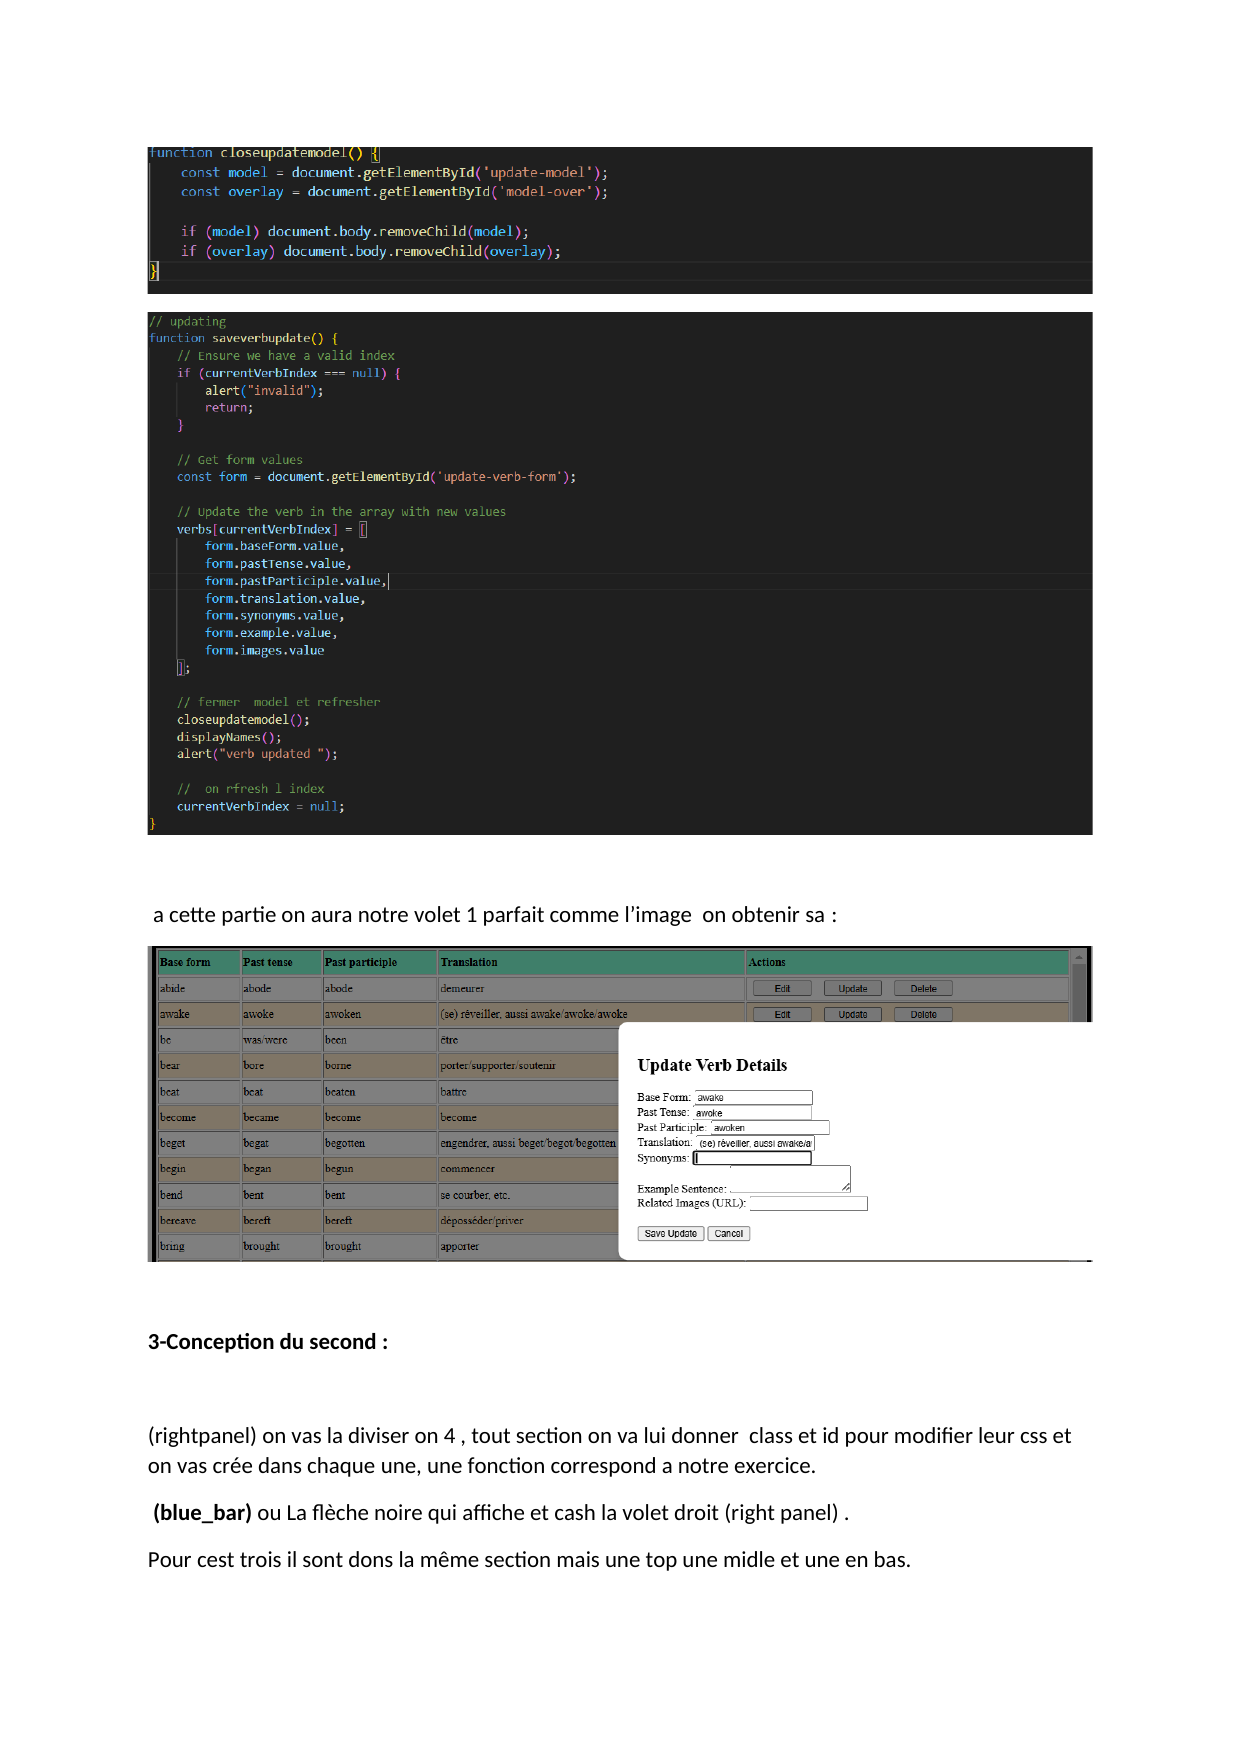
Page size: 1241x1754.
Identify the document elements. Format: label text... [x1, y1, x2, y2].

picture [147, 147, 1093, 294]
text Pour cest trois il sont dons la même section mais une top une midle et une en bas. [148, 1545, 1093, 1573]
text (rightpanel) on vas la diviser on 4 , tout section on va lui donner class et id pour modifier leur css et on vas crée dans chaque une, une fonction correspond a notre exercice. [148, 1421, 1093, 1479]
text (blue_bar) ou La flèche noire qui affiche et cash la volet droit (right panel) . [148, 1498, 1093, 1526]
text a cette partie on aura notre volet 1 parfait comme l’image on obtenir sa : [148, 900, 1093, 928]
picture [147, 312, 1093, 835]
picture [147, 946, 1093, 1262]
text 3-Conception du second : [148, 1327, 1093, 1355]
